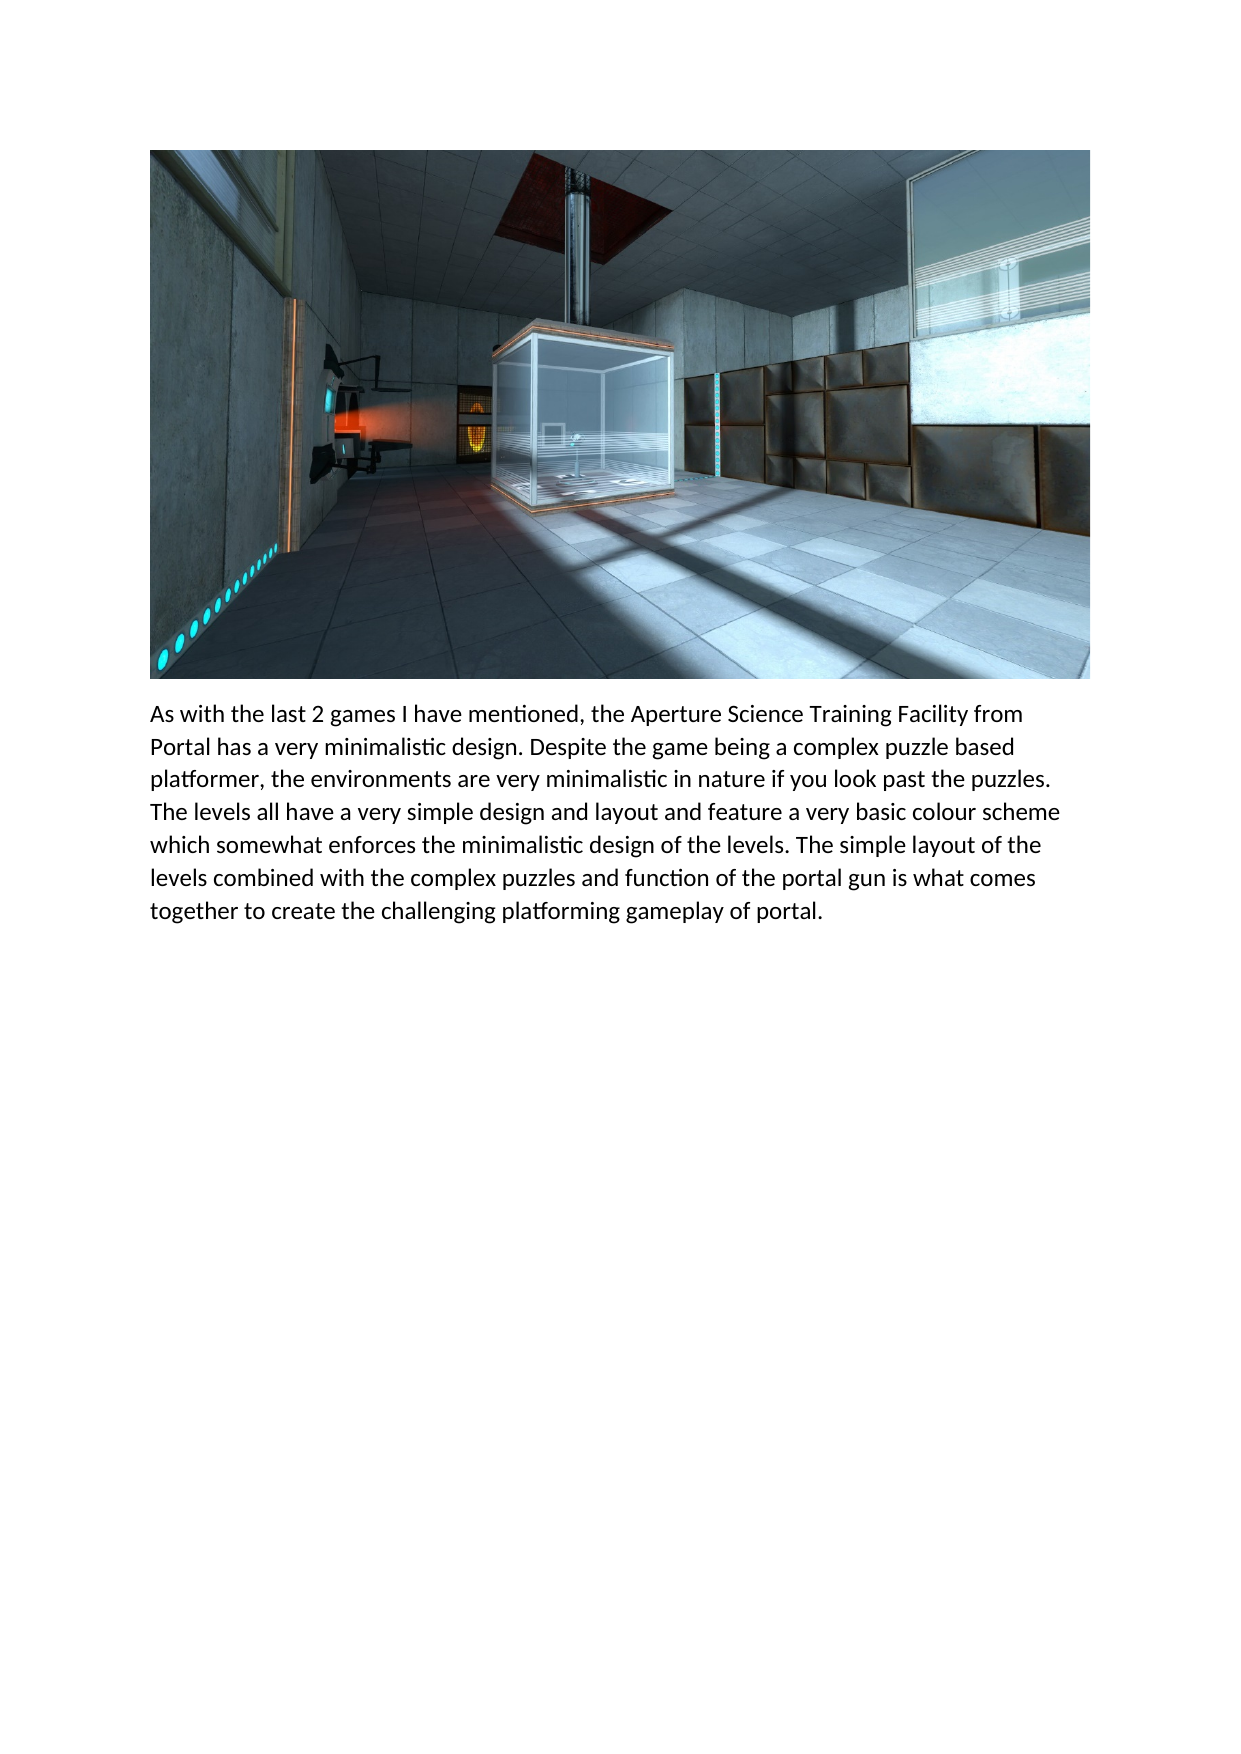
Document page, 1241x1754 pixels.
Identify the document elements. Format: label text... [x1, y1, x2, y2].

text As with the last 2 games I have mentioned, the Aperture Science Training Facility from Portal has a very minimalistic design. Despite the game being a complex puzzle based platformer, the environments are very minimalistic in nature if you look past the puzzles. The levels all have a very simple design and layout and feature a very basic colour scheme which somewhat enforces the minimalistic design of the levels. The simple layout of the levels combined with the complex puzzles and function of the portal gun is what comes together to create the challenging platforming gameplay of portal. [150, 698, 1090, 926]
picture [150, 150, 1091, 679]
